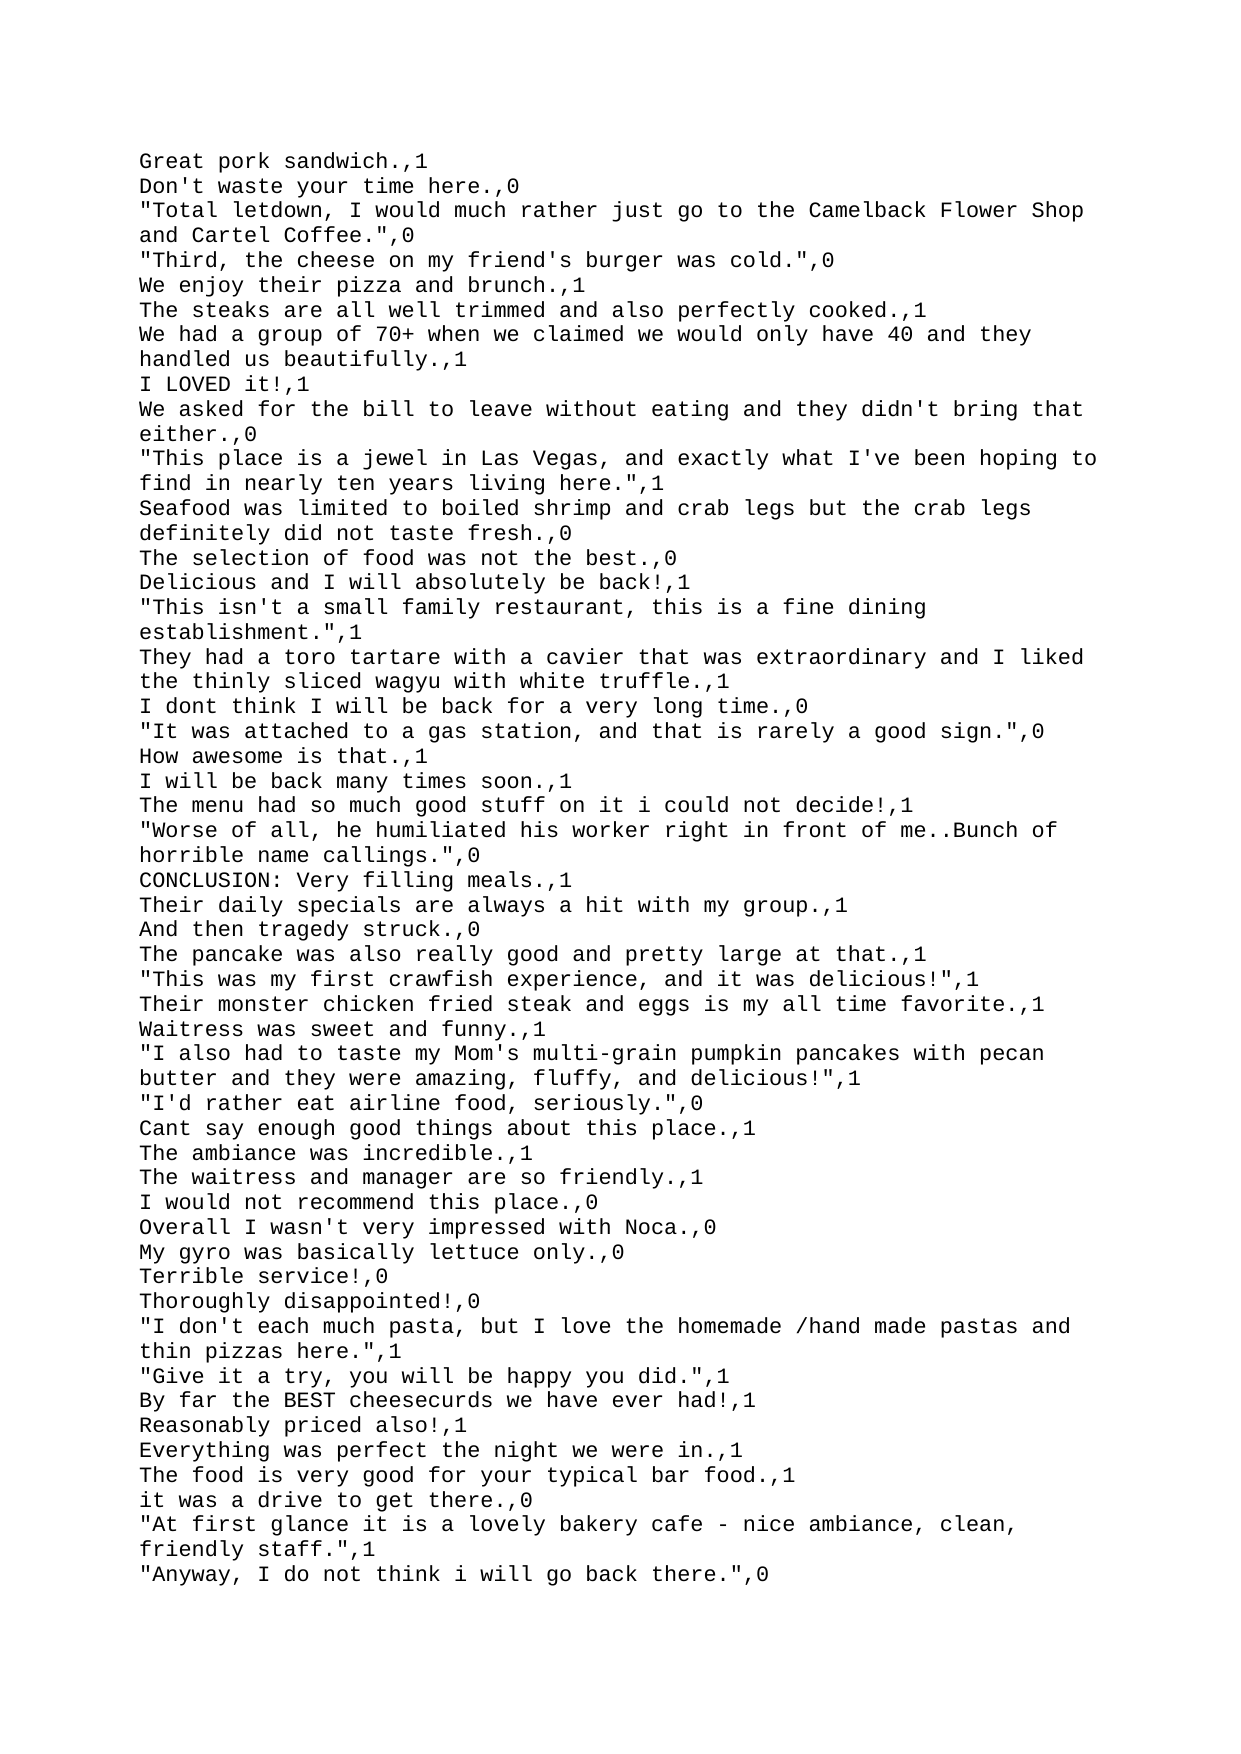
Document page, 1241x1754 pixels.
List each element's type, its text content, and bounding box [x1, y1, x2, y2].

text My gyro was basically lettuce only.,0 [139, 1241, 1101, 1266]
text "This was my first crawfish experience, and it was delicious!",1 [139, 968, 1101, 993]
text "This isn't a small family restaurant, this is a fine dining establishment.",1 [139, 596, 1101, 646]
text Their monster chicken fried steak and eggs is my all time favorite.,1 [139, 993, 1101, 1018]
text Seafood was limited to boiled shrimp and crab legs but the crab legs definitely did not taste fresh.,0 [139, 497, 1101, 547]
text "I also had to taste my Mom's multi-grain pumpkin pancakes with pecan butter and they were amazing, fluffy, and delicious!",1 [139, 1042, 1101, 1092]
text it was a drive to get there.,0 [139, 1489, 1101, 1513]
text Cant say enough good things about this place.,1 [139, 1117, 1101, 1142]
text We enjoy their pizza and brunch.,1 [139, 274, 1101, 299]
text "Total letdown, I would much rather just go to the Camelback Flower Shop and Cartel Coffee.",0 [139, 199, 1101, 249]
text "Third, the cheese on my friend's burger was cold.",0 [139, 249, 1101, 274]
text Reasonably priced also!,1 [139, 1414, 1101, 1439]
text I dont think I will be back for a very long time.,0 [139, 695, 1101, 720]
text Great pork sandwich.,1 [139, 150, 1101, 175]
text The steaks are all well trimmed and also perfectly cooked.,1 [139, 299, 1101, 323]
text I would not recommend this place.,0 [139, 1191, 1101, 1216]
text We had a group of 70+ when we claimed we would only have 40 and they handled us beautifully.,1 [139, 323, 1101, 373]
text Their daily specials are always a hit with my group.,1 [139, 894, 1101, 918]
text The waitress and manager are so friendly.,1 [139, 1166, 1101, 1191]
text I LOVED it!,1 [139, 373, 1101, 398]
text Terrible service!,0 [139, 1266, 1101, 1290]
text "Worse of all, he humiliated his worker right in front of me..Bunch of horrible name callings.",0 [139, 819, 1101, 869]
text Overall I wasn't very impressed with Noca.,0 [139, 1216, 1101, 1241]
text The menu had so much good stuff on it i could not decide!,1 [139, 794, 1101, 819]
text Delicious and I will absolutely be back!,1 [139, 571, 1101, 596]
text Thoroughly disappointed!,0 [139, 1290, 1101, 1315]
text "It was attached to a gas station, and that is rarely a good sign.",0 [139, 720, 1101, 745]
text CONCLUSION: Very filling meals.,1 [139, 869, 1101, 894]
text "At first glance it is a lovely bakery cafe - nice ambiance, clean, friendly staff.",1 [139, 1513, 1101, 1563]
text The ambiance was incredible.,1 [139, 1142, 1101, 1166]
text The pancake was also really good and pretty large at that.,1 [139, 943, 1101, 968]
text And then tragedy struck.,0 [139, 918, 1101, 943]
text The selection of food was not the best.,0 [139, 547, 1101, 571]
text The food is very good for your typical bar food.,1 [139, 1464, 1101, 1489]
text Waitress was sweet and funny.,1 [139, 1018, 1101, 1042]
text "Give it a try, you will be happy you did.",1 [139, 1365, 1101, 1389]
text Everything was perfect the night we were in.,1 [139, 1439, 1101, 1464]
text We asked for the bill to leave without eating and they didn't bring that either.,0 [139, 398, 1101, 447]
text "I'd rather eat airline food, seriously.",0 [139, 1092, 1101, 1117]
text "This place is a jewel in Las Vegas, and exactly what I've been hoping to find in nearly ten years living here.",1 [139, 447, 1101, 497]
text Don't waste your time here.,0 [139, 175, 1101, 199]
text How awesome is that.,1 [139, 745, 1101, 770]
text "Anyway, I do not think i will go back there.",0 [139, 1563, 1101, 1588]
text I will be back many times soon.,1 [139, 770, 1101, 794]
text By far the BEST cheesecurds we have ever had!,1 [139, 1389, 1101, 1414]
text "I don't each much pasta, but I love the homemade /hand made pastas and thin pizzas here.",1 [139, 1315, 1101, 1365]
text They had a toro tartare with a cavier that was extraordinary and I liked the thinly sliced wagyu with white truffle.,1 [139, 646, 1101, 695]
